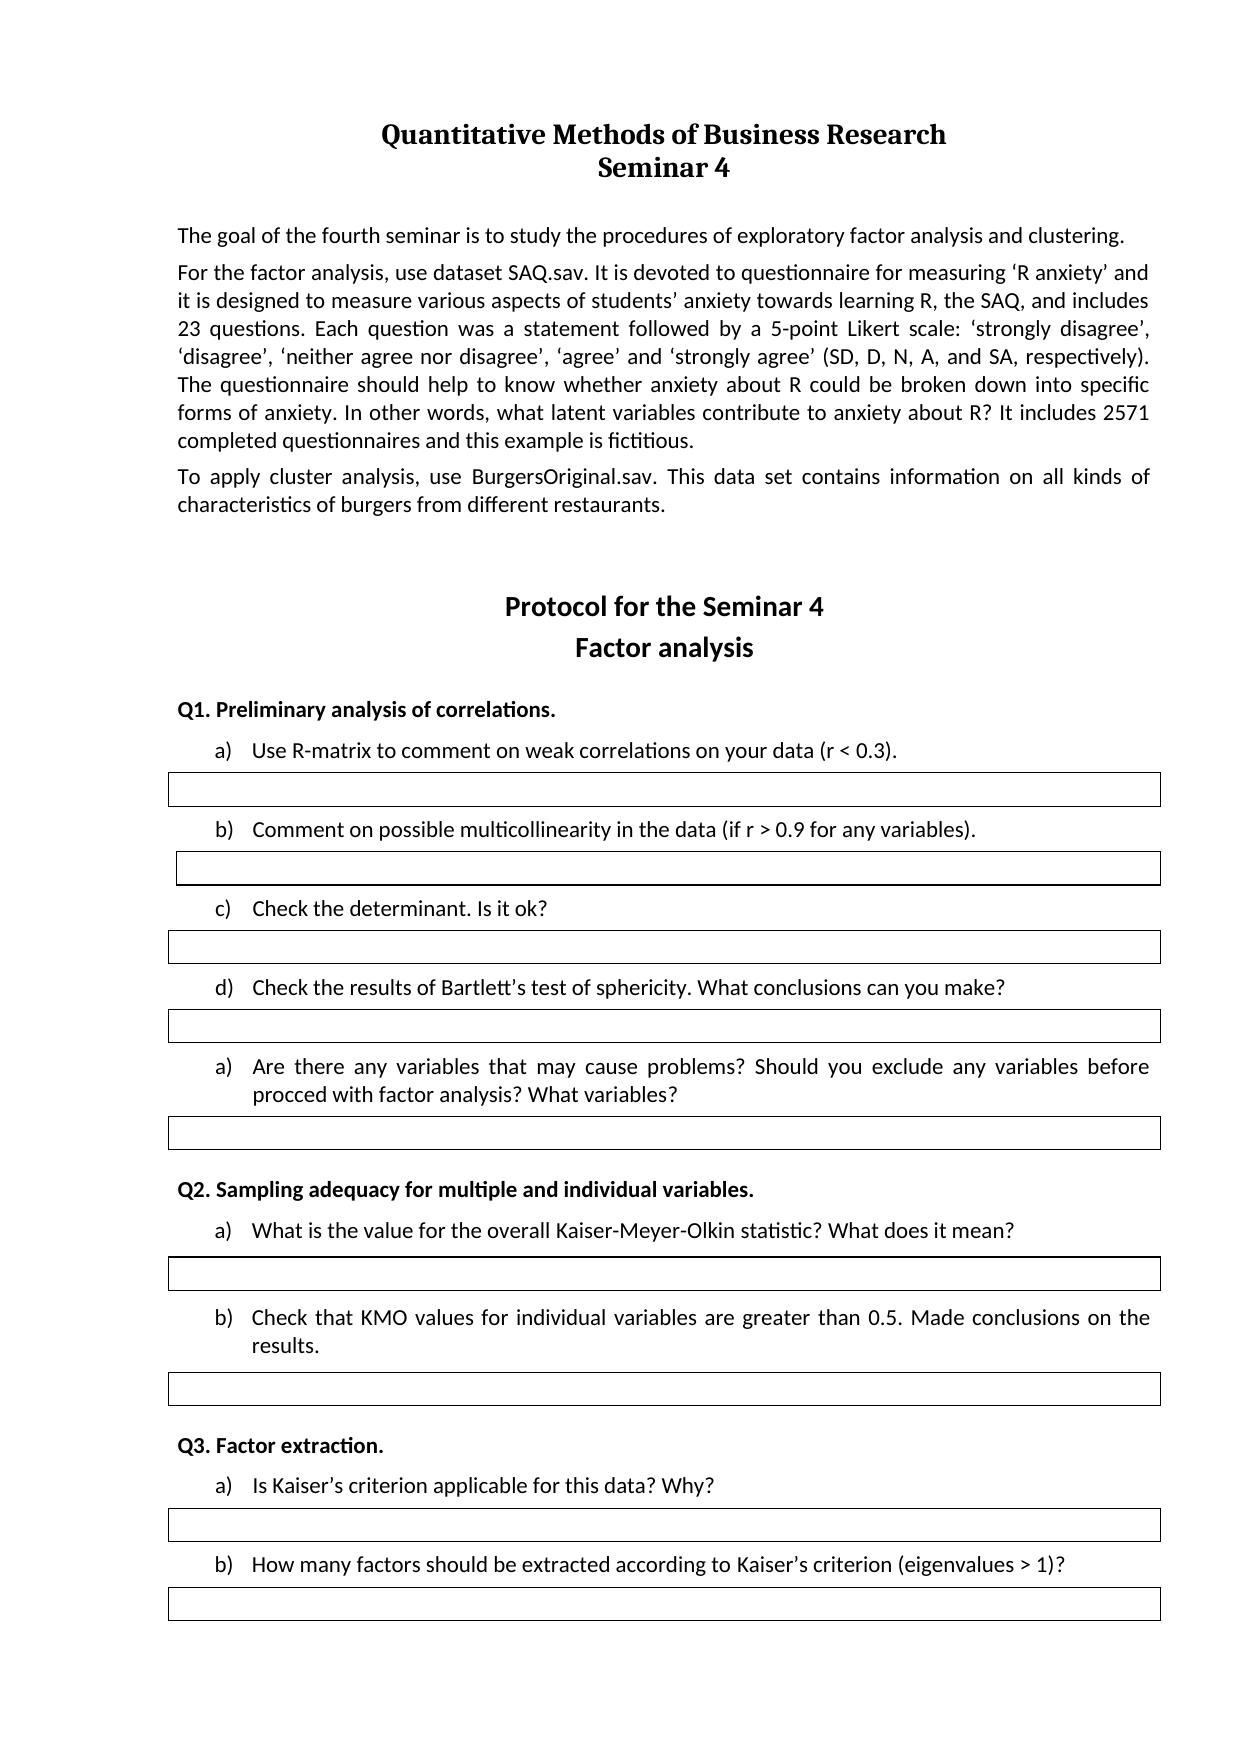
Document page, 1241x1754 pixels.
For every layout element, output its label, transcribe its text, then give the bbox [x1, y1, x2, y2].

list Is Kaiser’s criterion applicable for this data? Why? [215, 1472, 1152, 1499]
list Check that KMO values for individual variables are greater than 0.5. Made conclusions on the results. [214, 1303, 1152, 1359]
text To apply cluster analysis, use BurgersOriginal.sav. This data set contains information on all kinds of characteristics of burgers from different restaurants. [177, 462, 1152, 518]
list Are there any variables that may cause problems? Should you exclude any variables before procced with factor analysis? What variables? [215, 1052, 1152, 1108]
list What is the value for the overall Kaiser-Meyer-Olkin statistic? What does it mean? [214, 1216, 1152, 1244]
text Q2. Sampling adequacy for multiple and individual variables. [177, 1175, 1152, 1203]
text Q1. Preliminary analysis of correlations. [177, 695, 1152, 723]
list Check the determinant. Is it ok? [215, 894, 1152, 922]
subtitle Quantitative Methods of Business Research Seminar 4 [177, 118, 1152, 185]
text Q3. Factor extraction. [177, 1431, 1152, 1459]
text The goal of the fourth seminar is to study the procedures of exploratory factor analysis and clustering. [177, 222, 1152, 249]
text For the factor analysis, use dataset SAQ.sav. It is devoted to questionnaire for measuring ‘R anxiety’ and it is designed to measure various aspects of students’ anxiety towards learning R, the SAQ, and includes 23 questions. Each question was a statement followed by a 5-point Likert scale: ‘strongly disagree’, ‘disagree’, ‘neither agree nor disagree’, ‘agree’ and ‘strongly agree’ (SD, D, N, A, and SA, respectively). The questionnaire should help to know whether anxiety about R could be broken down into specific forms of anxiety. In other words, what latent variables contribute to anxiety about R? It includes 2571 completed questionnaires and this example is fictitious. [177, 258, 1152, 454]
list Comment on possible multicollinearity in the data (if r > 0.9 for any variables). [215, 815, 1152, 843]
list How many factors should be extracted according to Kaiser’s criterion (eigenvalues > 1)? [214, 1551, 1152, 1578]
list Check the results of Bartlett’s test of sphericity. What conclusions can you make? [215, 973, 1152, 1001]
list Use R-matrix to comment on weak correlations on your data (r < 0.3). [214, 736, 1152, 764]
text Protocol for the Seminar 4 Factor analysis [177, 588, 1152, 665]
